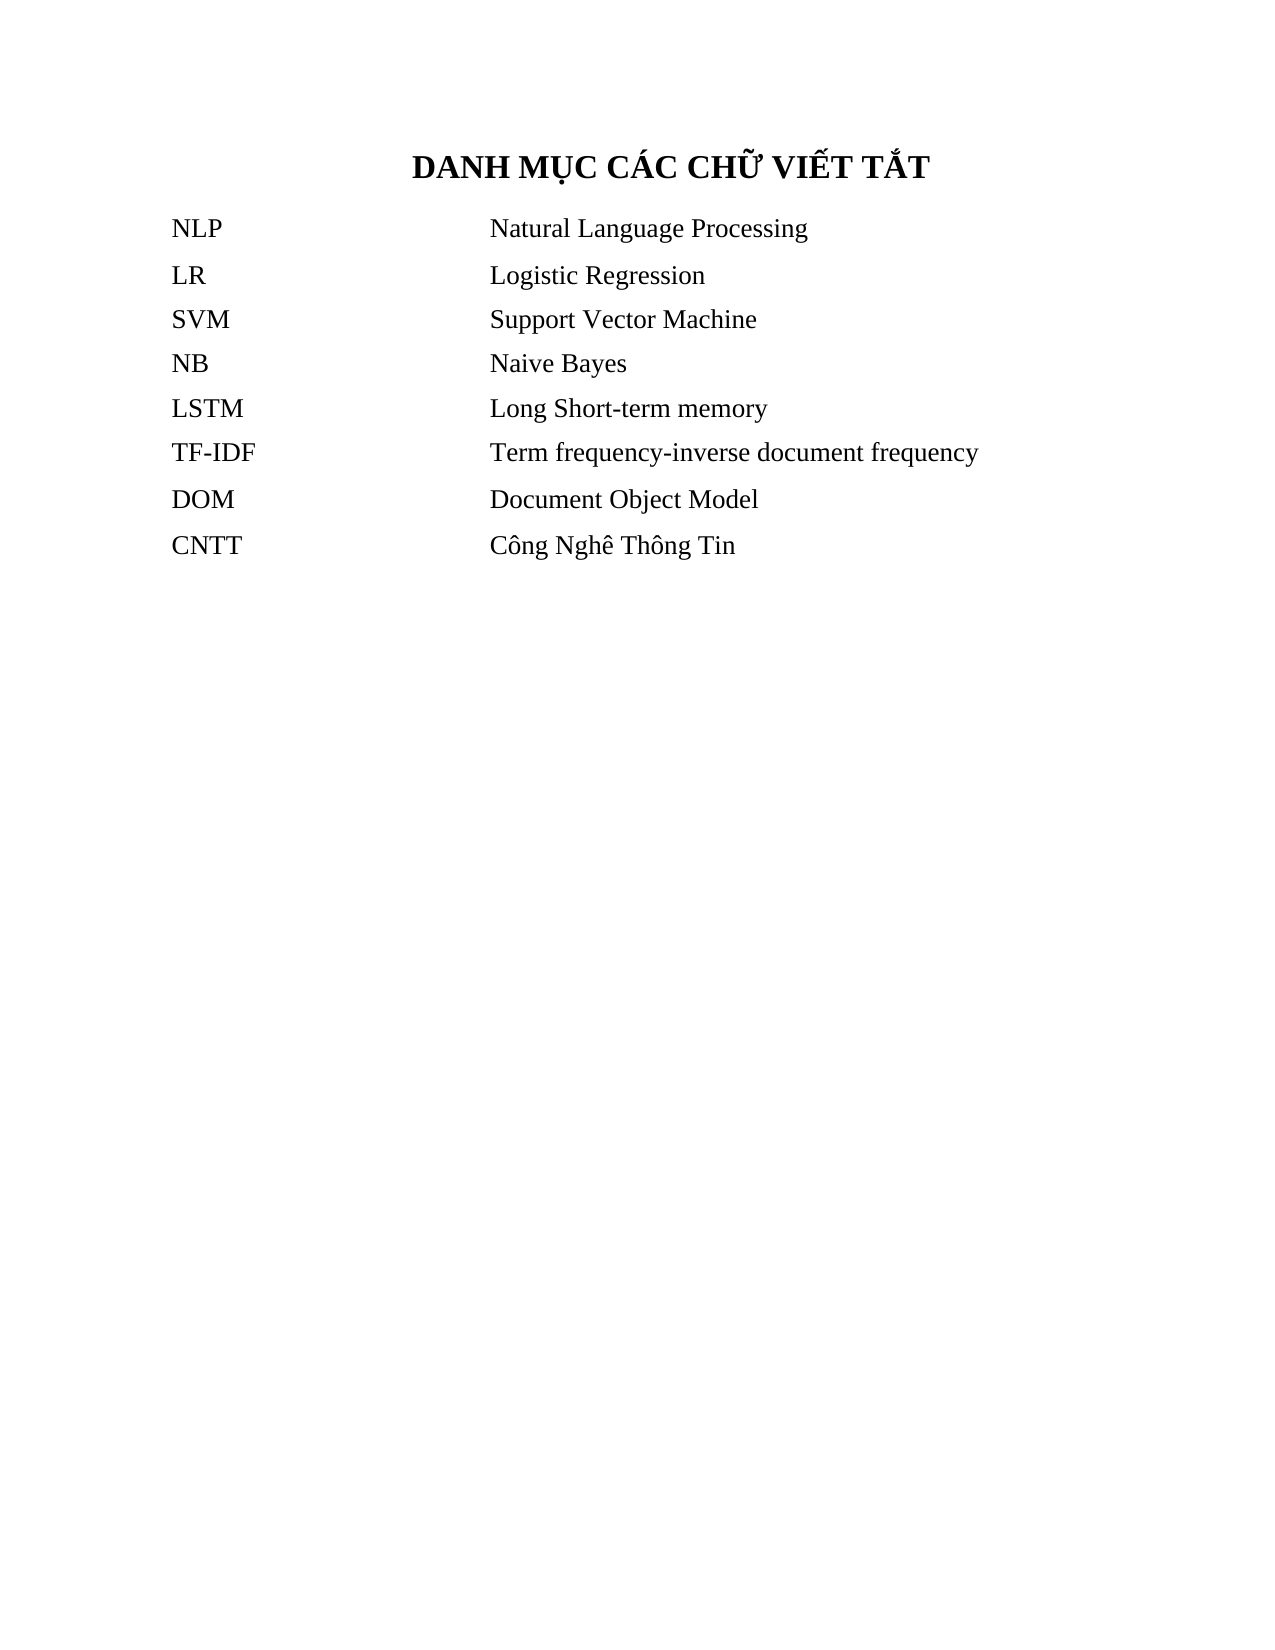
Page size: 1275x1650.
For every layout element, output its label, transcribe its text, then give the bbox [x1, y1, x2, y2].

table_cell LSTM [160, 392, 478, 436]
table_cell Term frequency-inverse document frequency Document Object Model Công Nghê Thông Tin [478, 436, 1144, 574]
table_header Natural Language Processing Logistic Regression [478, 213, 1144, 303]
subtitle DANH MỤC CÁC CHỮ VIẾT TẮT [185, 148, 1157, 186]
table_cell Naive Bayes [478, 348, 1144, 392]
table_cell Long Short-term memory [478, 392, 1144, 436]
table_header NLP LR [160, 213, 478, 303]
table_cell SVM [160, 303, 478, 348]
table_cell Support Vector Machine [478, 303, 1144, 348]
table_cell NB [160, 348, 478, 392]
table_cell TF-IDF DOM CNTT [160, 436, 478, 574]
